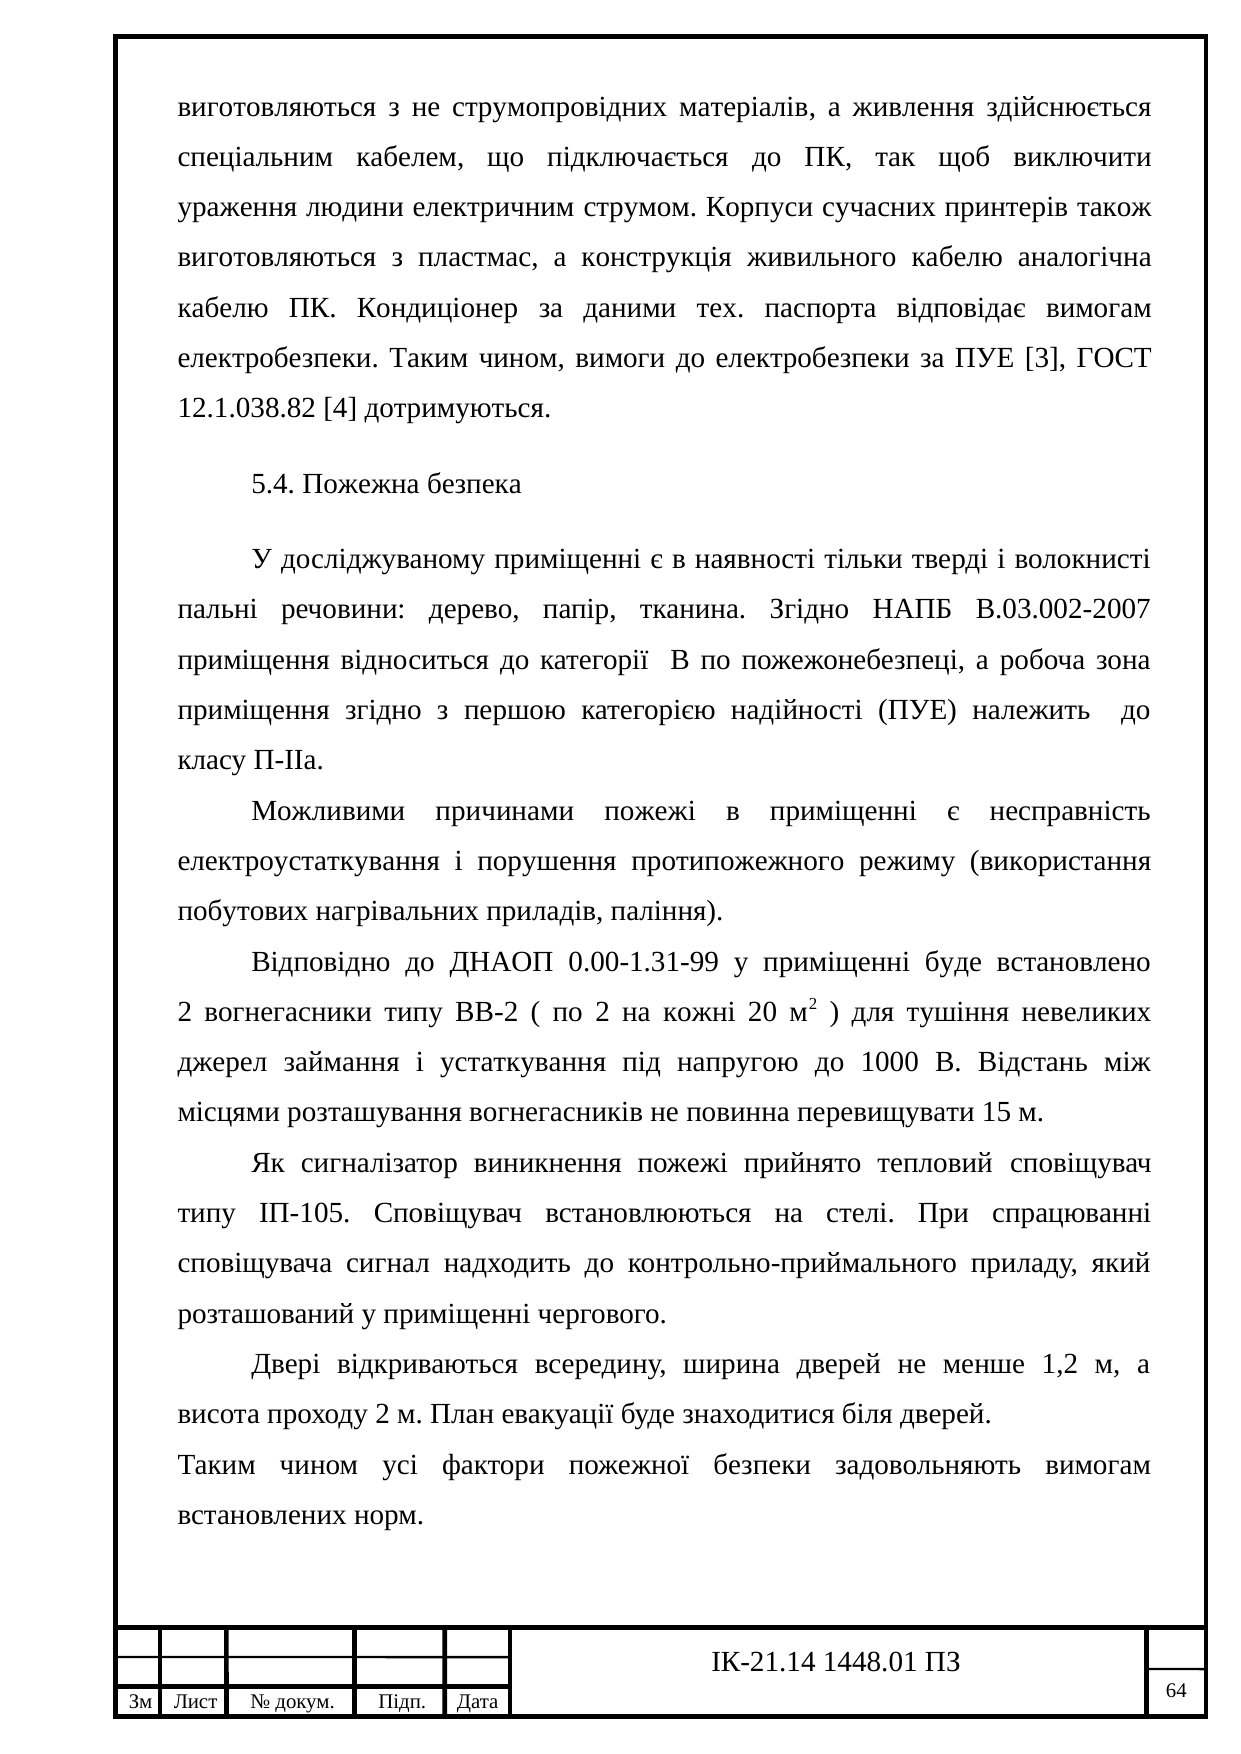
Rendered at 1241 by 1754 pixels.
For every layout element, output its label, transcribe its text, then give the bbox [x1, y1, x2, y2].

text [177, 89, 1152, 424]
subtitle 5.4. Пожежна безпека [177, 466, 1152, 499]
text Двері відкриваються всередину, ширина дверей не менше 1,2 м, а висота проходу 2 м. План евакуації буде знаходитися біля дверей. [177, 1346, 1152, 1430]
text У досліджуваному приміщенні є в наявності тільки тверді і волокнисті пальні речовини: дерево, папір, тканина. Згідно НАПБ В.03.002-2007 приміщення відноситься до категорії В по пожежонебезпеці, а робоча зона приміщення згідно з першою категорією надійності (ПУЕ) належить до класу П-IIа. [177, 541, 1152, 776]
text Можливими причинами пожежі в приміщенні є несправність електроустаткування і порушення протипожежного режиму (використання побутових нагрівальних приладів, паління). [177, 793, 1152, 927]
text Відповідно до ДНАОП 0.00-1.31-99 у приміщенні буде встановлено 2 вогнегасники типу ВВ-2 ( по 2 на кожні 20 м2 ) для тушіння невеликих джерел займання і устаткування під напругою до 1000 В. Відстань між місцями розташування вогнегасників не повинна перевищувати 15 м. [177, 944, 1152, 1128]
text Як сигналізатор виникнення пожежі прийнято тепловий сповіщувач типу ІП-105. Сповіщувач встановлюються на стелі. При спрацюванні сповіщувача сигнал надходить до контрольно-приймального приладу, який розташований у приміщенні чергового. [177, 1145, 1152, 1329]
text Таким чином усі фактори пожежної безпеки задовольняють вимогам встановлених норм. [177, 1447, 1152, 1531]
